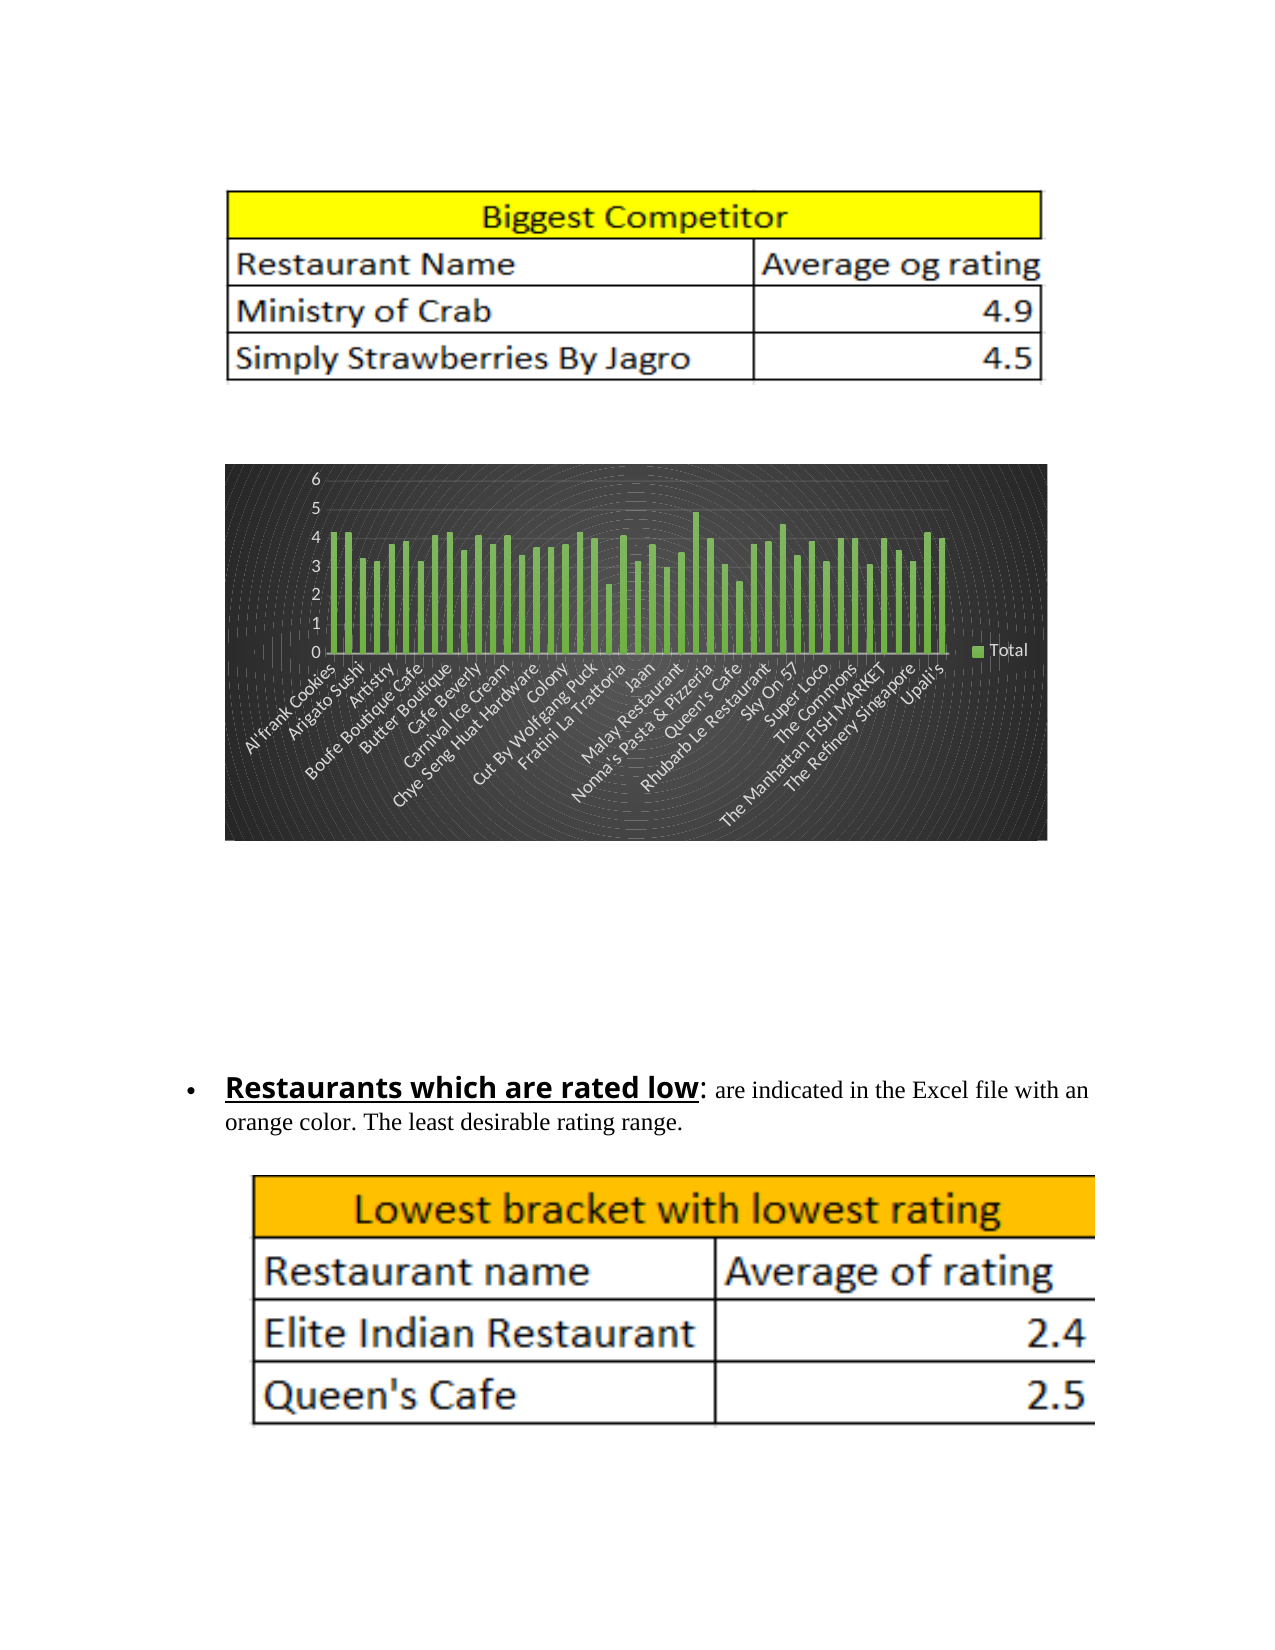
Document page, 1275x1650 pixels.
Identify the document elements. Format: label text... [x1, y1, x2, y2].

list Restaurants which are rated low: are indicated in the Excel file with an orange color. The least desirable rating range. [187, 1067, 1125, 1136]
picture [248, 1175, 1095, 1428]
picture [225, 189, 1047, 385]
